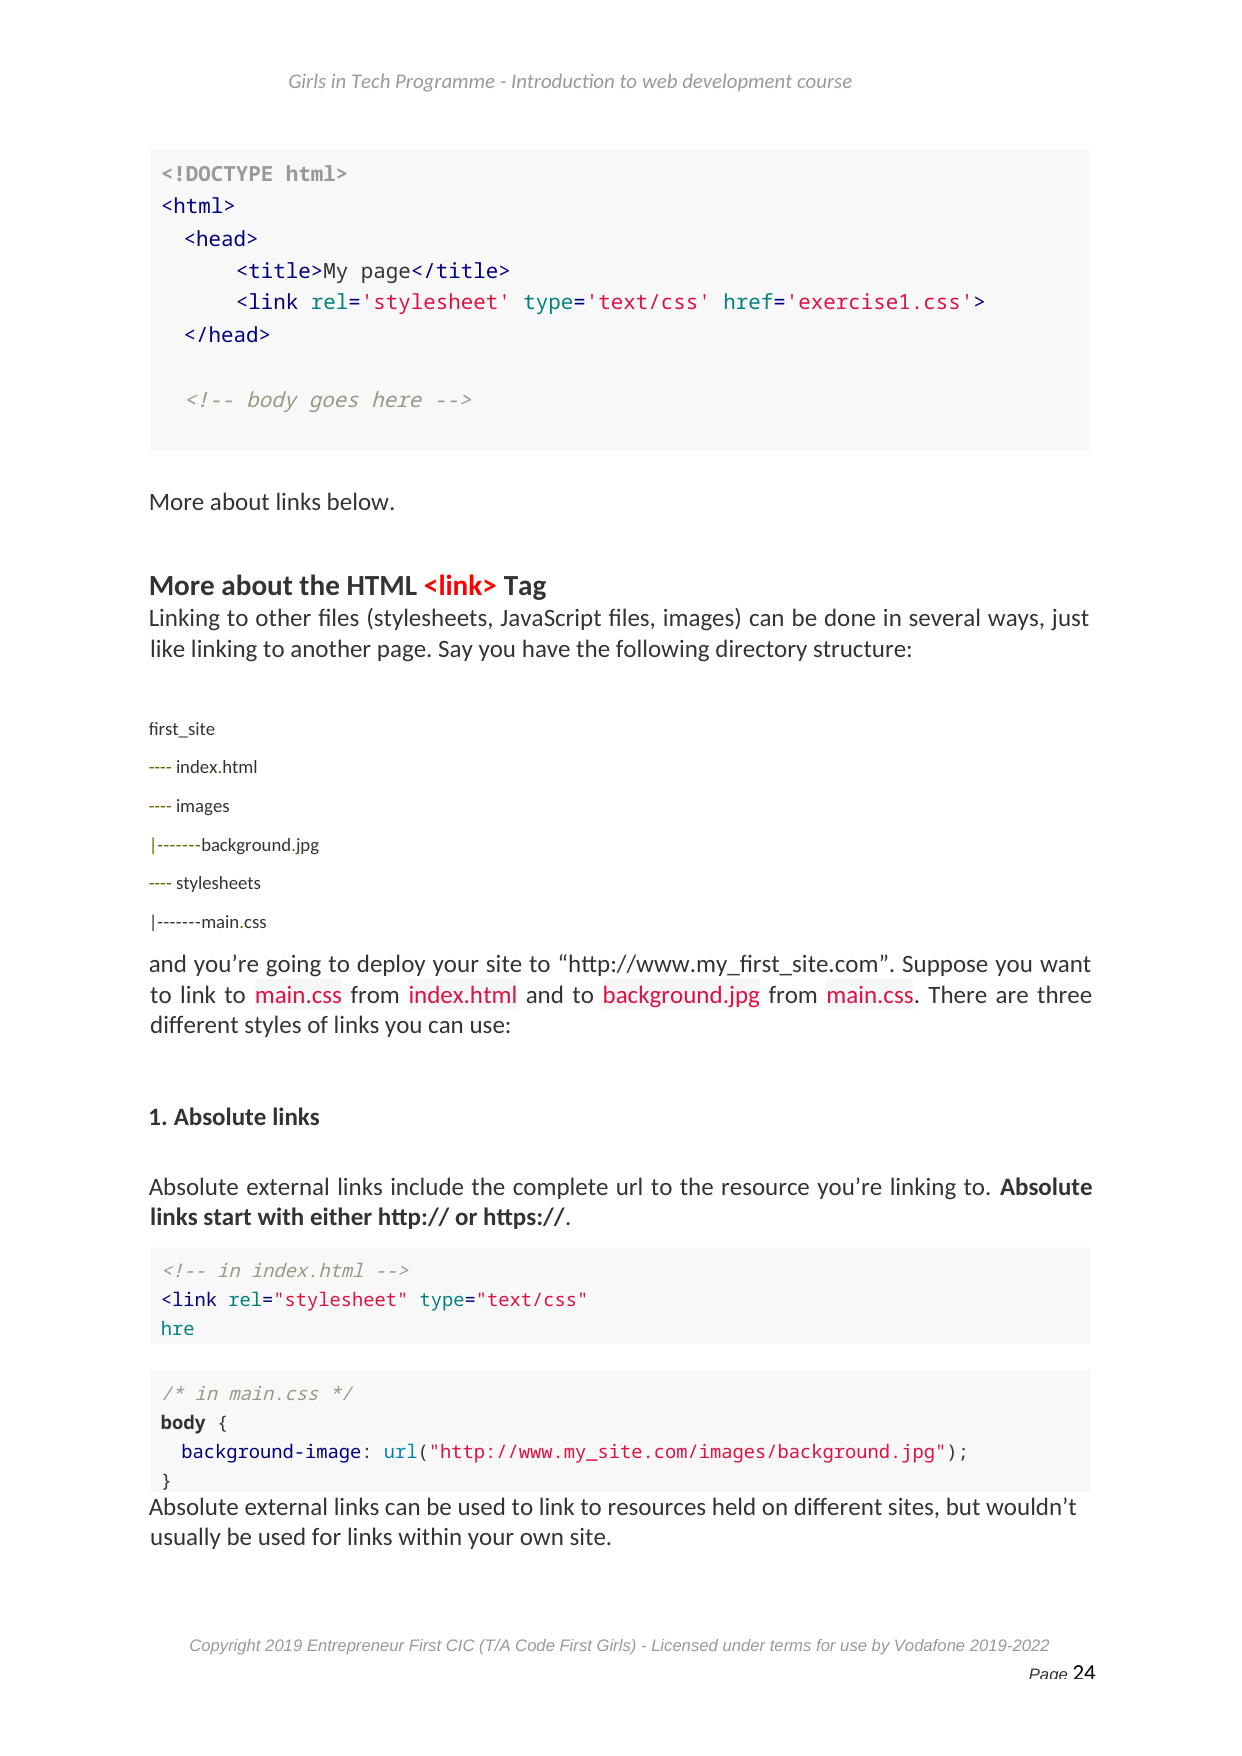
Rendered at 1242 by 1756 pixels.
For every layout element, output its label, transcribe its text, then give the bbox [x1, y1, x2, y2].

subtitle Absolute links [148, 1101, 1125, 1132]
text ---- images [148, 794, 1125, 817]
text first_site [148, 717, 1125, 740]
text Linking to other files (stylesheets, JavaScript files, images) can be done in several ways, just like linking to another page. Say you have the following directory structure: [148, 602, 1091, 663]
text Absolute external links can be used to link to resources held on different sites, but wouldn’t [148, 1366, 1125, 1521]
text More about links below. [148, 486, 1125, 516]
text More about the HTML <link> Tag [148, 567, 1125, 602]
text | background.jpg [148, 833, 1125, 856]
text | main.css [148, 910, 1125, 933]
text ---- index.html [148, 756, 1125, 778]
text and you’re going to deploy your site to “http://www.my_first_site.com”. Suppose you want to link to main.css from index.html and to background.jpg from main.css. There are three different styles of links you can use: [148, 949, 1093, 1040]
text Absolute external links include the complete url to the resource you’re linking to. Absolute links start with either http:// or https://. [148, 1171, 1093, 1232]
text usually be used for links within your own site. [150, 1521, 1125, 1551]
text ---- stylesheets [148, 871, 1125, 894]
